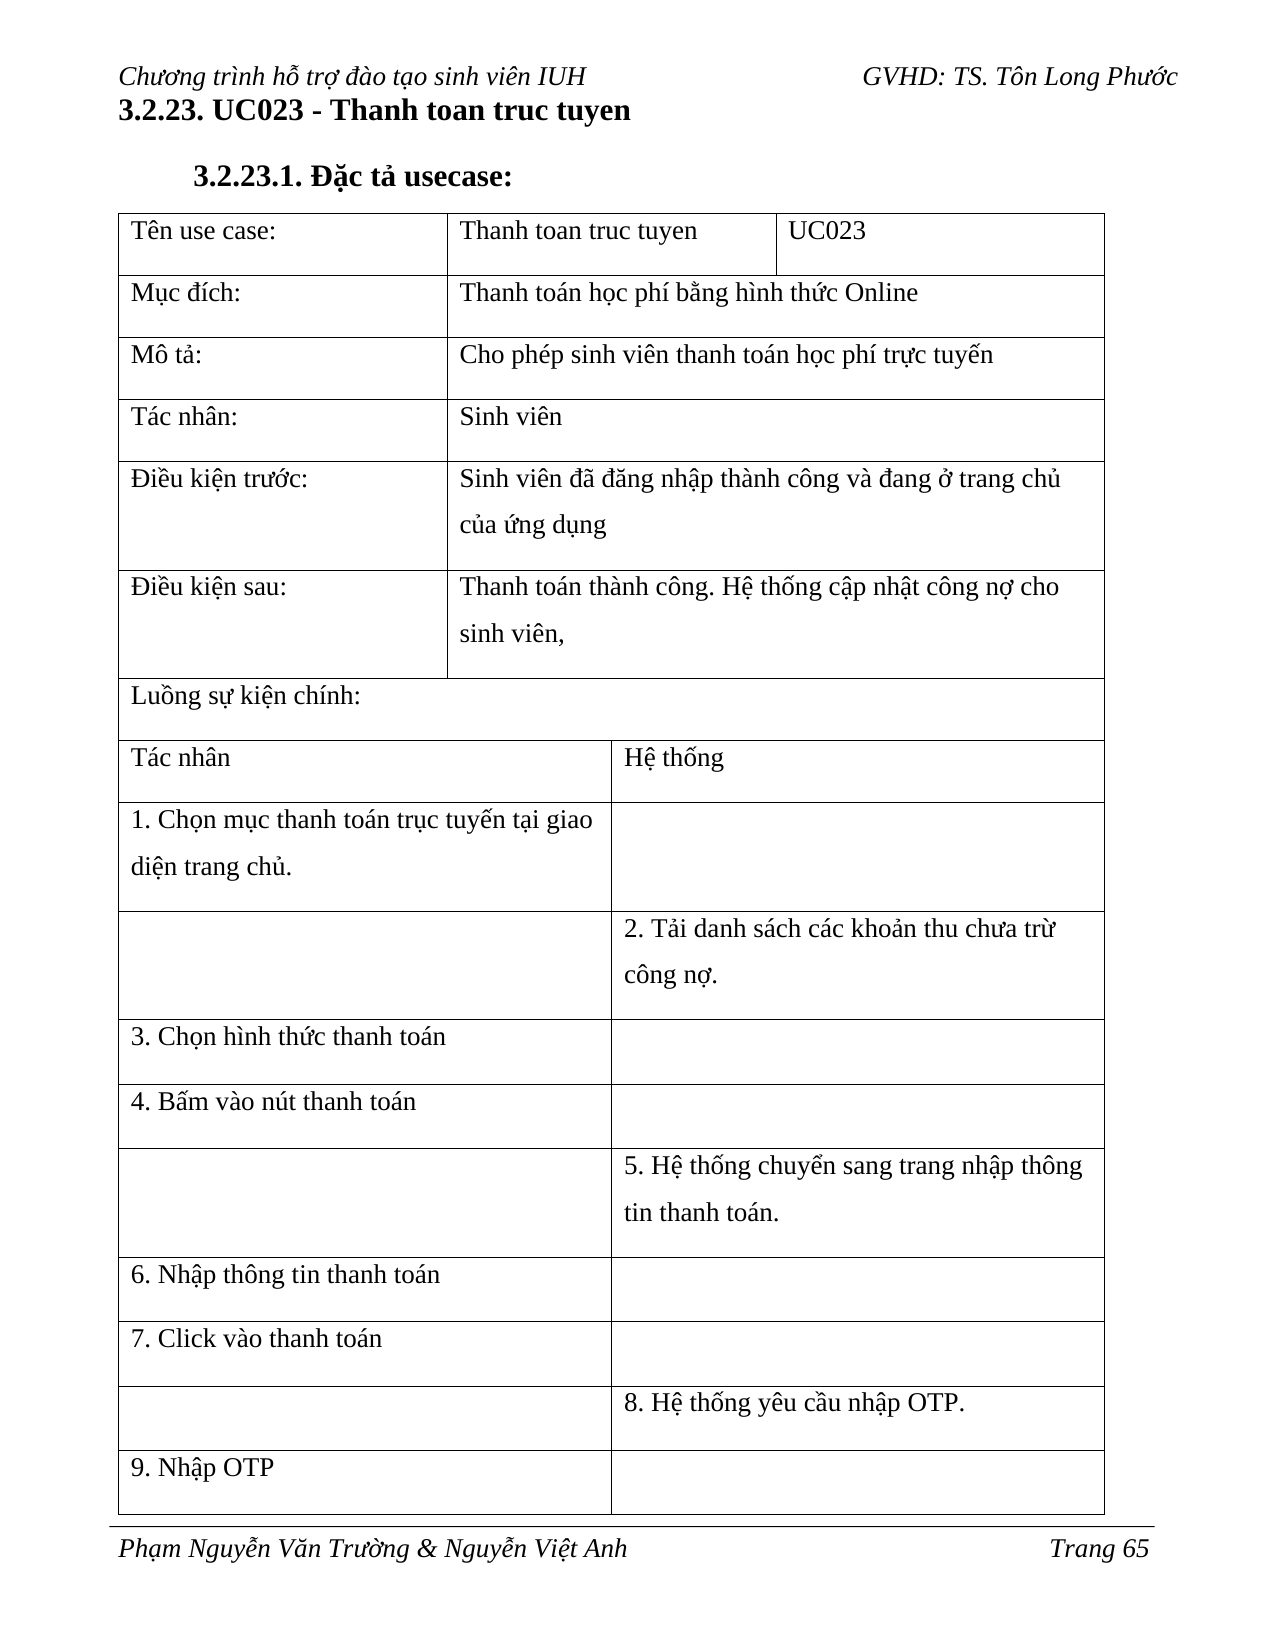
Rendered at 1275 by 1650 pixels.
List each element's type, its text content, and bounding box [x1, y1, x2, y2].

table_cell 6. Nhập thông tin thanh toán [119, 1258, 611, 1321]
table_cell 1. Chọn mục thanh toán trục tuyến tại giao diện trang chủ. [119, 803, 611, 911]
table_cell 9. Nhập OTP [119, 1451, 611, 1514]
table_cell Điều kiện trước: [119, 462, 447, 569]
table_cell Thanh toán học phí bằng hình thức Online [448, 276, 1104, 337]
table_cell Tác nhân [119, 741, 611, 802]
table_cell Hệ thống [612, 741, 1104, 802]
table_cell 4. Bấm vào nút thanh toán [119, 1085, 611, 1148]
table_header Tên use case: [119, 214, 447, 275]
table_cell [119, 912, 611, 1019]
table_cell Tác nhân: [119, 400, 447, 461]
table_cell [612, 803, 1104, 911]
table_cell 3. Chọn hình thức thanh toán [119, 1020, 611, 1084]
table_cell 5. Hệ thống chuyển sang trang nhập thông tin thanh toán. [612, 1149, 1104, 1257]
table_cell [612, 1258, 1104, 1321]
table_cell [119, 1149, 611, 1257]
table_cell Mô tả: [119, 338, 447, 399]
table_cell 7. Click vào thanh toán [119, 1322, 611, 1386]
table_cell 2. Tải danh sách các khoản thu chưa trừ công nợ. [612, 912, 1104, 1019]
table_cell Sinh viên đã đăng nhập thành công và đang ở trang chủ của ứng dụng [448, 462, 1104, 569]
text 3.2.23.1. Đặc tả usecase: [118, 157, 1186, 193]
table_cell Mục đích: [119, 276, 447, 337]
table_cell [612, 1322, 1104, 1386]
subtitle 3.2.23. UC023 - Thanh toan truc tuyen [118, 91, 1186, 127]
table_header UC023 [777, 214, 1104, 275]
table_cell Luồng sự kiện chính: [119, 679, 1104, 740]
table_cell 8. Hệ thống yêu cầu nhập OTP. [612, 1387, 1104, 1450]
table_cell Thanh toán thành công. Hệ thống cập nhật công nợ cho sinh viên, [448, 571, 1104, 678]
table_cell [119, 1387, 611, 1450]
table_cell Điều kiện sau: [119, 571, 447, 678]
table_cell [612, 1085, 1104, 1148]
table_cell [612, 1020, 1104, 1084]
table_cell Cho phép sinh viên thanh toán học phí trực tuyến [448, 338, 1104, 399]
table_header Thanh toan truc tuyen [448, 214, 776, 275]
table_cell Sinh viên [448, 400, 1104, 461]
table_cell [612, 1451, 1104, 1514]
